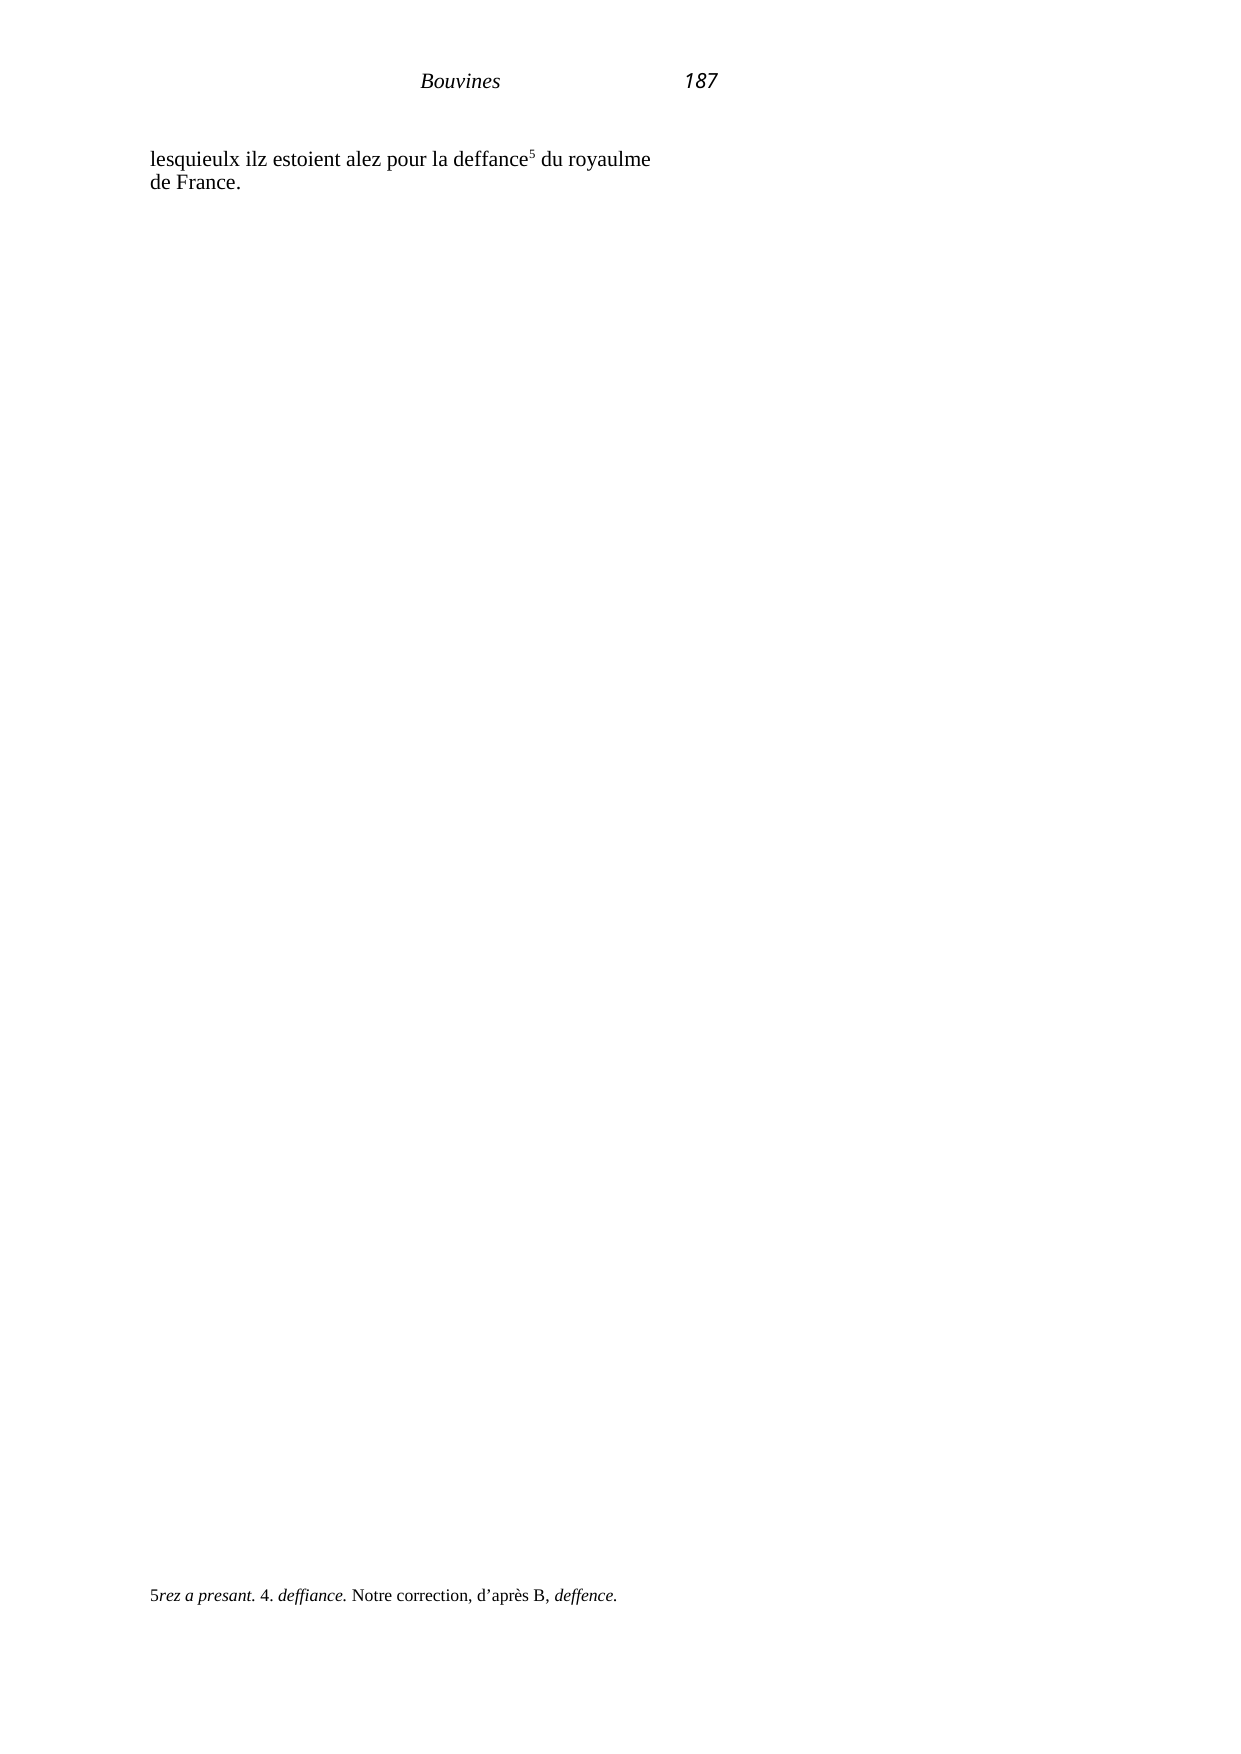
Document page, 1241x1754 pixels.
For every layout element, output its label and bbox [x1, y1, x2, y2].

text [150, 149, 1090, 194]
